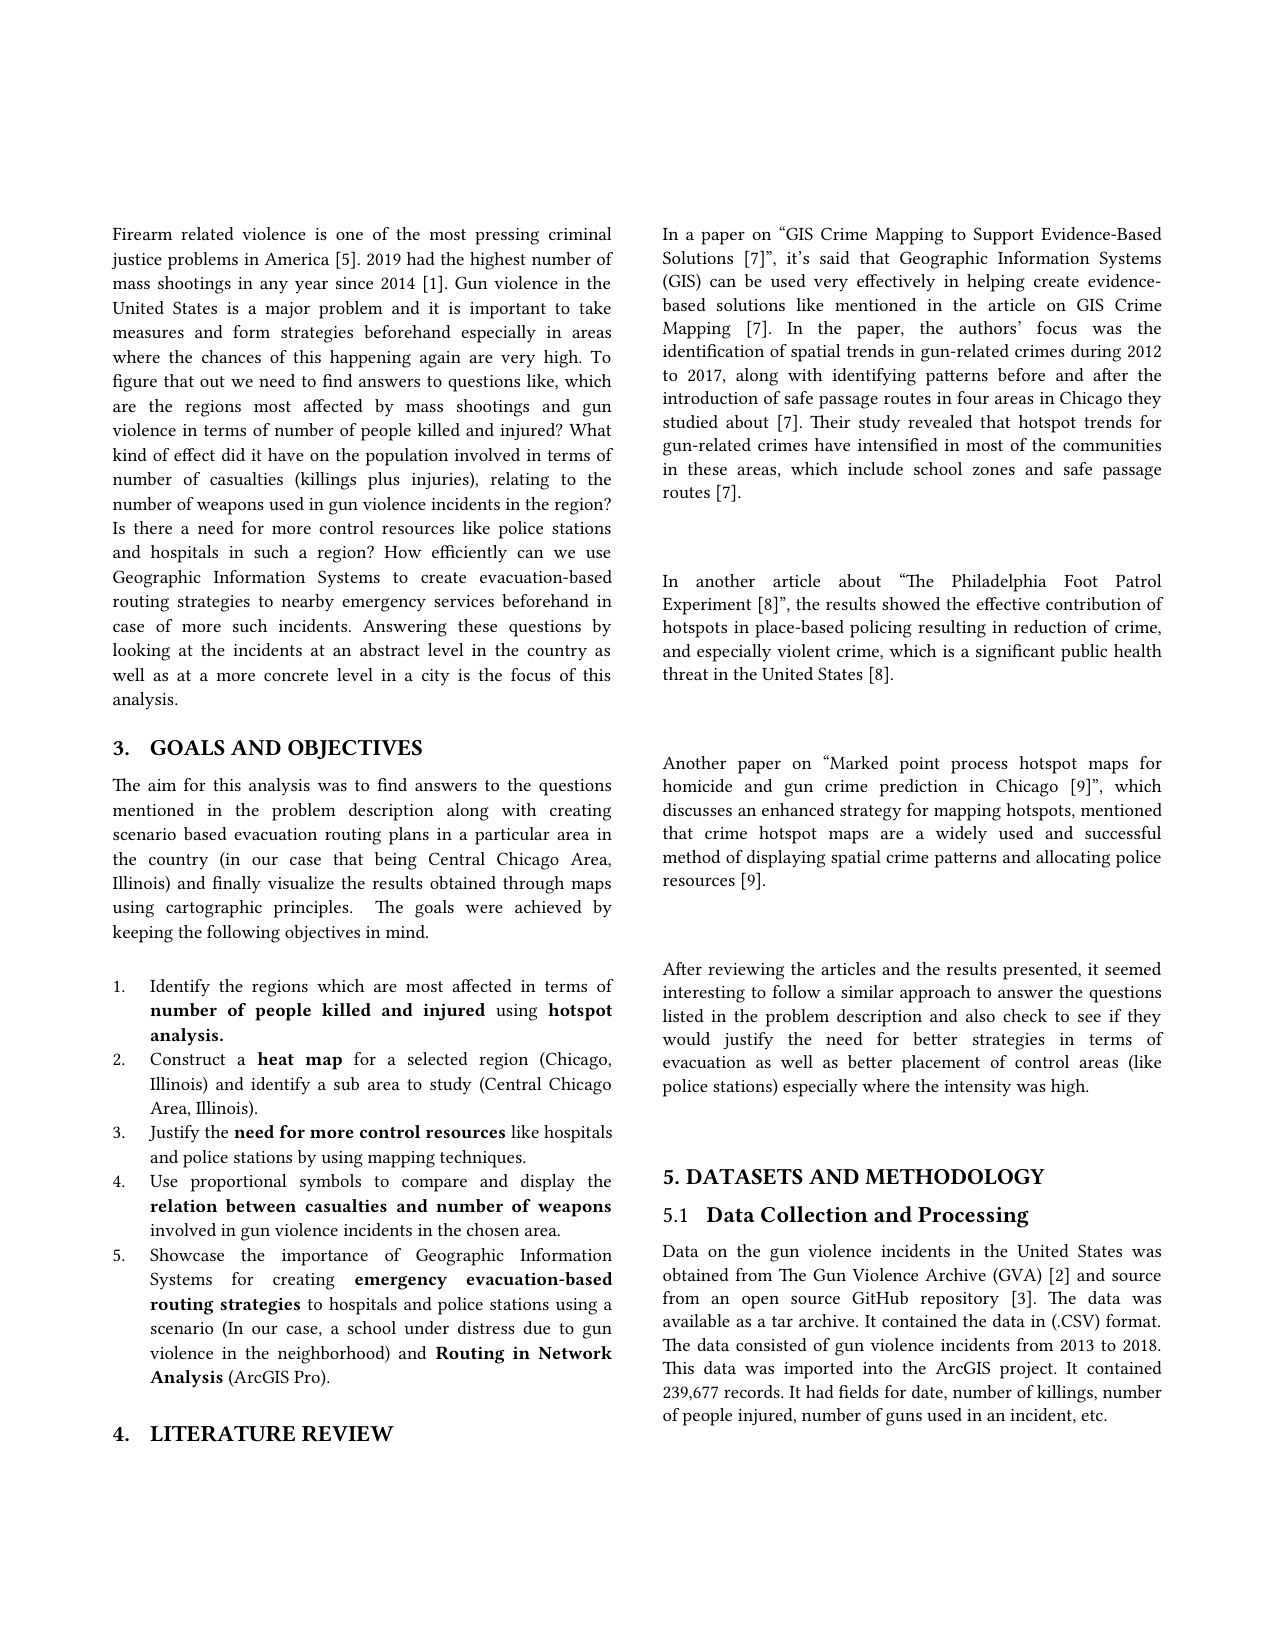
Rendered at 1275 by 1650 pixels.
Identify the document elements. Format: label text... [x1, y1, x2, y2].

list Use proportional symbols to compare and display the relation between casualties and number of weapons involved in gun violence incidents in the chosen area. [112, 1171, 612, 1241]
text In another article about “The Philadelphia Foot Patrol Experiment [8]”, the results showed the effective contribution of hotspots in place‐based policing resulting in reduction of crime, and especially violent crime, which is a significant public health threat in the United States [8]. [662, 570, 1162, 685]
text GOALS AND OBJECTIVES [112, 734, 612, 761]
list Showcase the importance of Geographic Information Systems for creating emergency evacuation-based routing strategies to hospitals and police stations using a scenario (In our case, a school under distress due to gun violence in the neighborhood) and Routing in Network Analysis (ArcGIS Pro). [112, 1244, 612, 1388]
list Construct a heat map for a selected region (Chicago, Illinois) and identify a sub area to study (Central Chicago Area, Illinois). [112, 1049, 612, 1119]
text After reviewing the articles and the results presented, it seemed interesting to follow a similar approach to answer the questions listed in the problem description and also check to see if they would justify the need for better strategies in terms of evacuation as well as better placement of control areas (like police stations) especially where the intensity was high. [662, 958, 1162, 1097]
text Firearm related violence is one of the most pressing criminal justice problems in America [5]. 2019 had the highest number of mass shootings in any year since 2014 [1]. Gun violence in the United States is a major problem and it is important to take measures and form strategies beforehand especially in areas where the chances of this happening again are very high. To figure that out we need to find answers to questions like, which are the regions most affected by mass shootings and gun violence in terms of number of people killed and injured? What kind of effect did it have on the population involved in terms of number of casualties (killings plus injuries), relating to the number of weapons used in gun violence incidents in the region? Is there a need for more control resources like police stations and hospitals in such a region? How efficiently can we use Geographic Information Systems to create evacuation-based routing strategies to nearby emergency services beforehand in case of more such incidents. Answering these questions by looking at the incidents at an abstract level in the country as well as at a more concrete level in a city is the focus of this analysis. [112, 224, 612, 710]
text The aim for this analysis was to find answers to the questions mentioned in the problem description along with creating scenario based evacuation routing plans in a particular area in the country (in our case that being Central Chicago Area, Illinois) and finally visualize the results obtained through maps using cartographic principles. The goals were achieved by keeping the following objectives in mind. [112, 775, 612, 943]
text LITERATURE REVIEW [112, 1421, 612, 1447]
text 5. DATASETS AND METHODOLOGY [662, 1164, 1162, 1190]
list Identify the regions which are most affected in terms of number of people killed and injured using hotspot analysis. [112, 975, 612, 1046]
text In a paper on “GIS Crime Mapping to Support Evidence-Based Solutions [7]”, it’s said that Geographic Information Systems (GIS) can be used very effectively in helping create evidence-based solutions like mentioned in the article on GIS Crime Mapping [7]. In the paper, the authors’ focus was the identification of spatial trends in gun-related crimes during 2012 to 2017, along with identifying patterns before and after the introduction of safe passage routes in four areas in Chicago they studied about [7]. Their study revealed that hotspot trends for gun-related crimes have intensified in most of the communities in these areas, which include school zones and safe passage routes [7]. [662, 224, 1162, 503]
list Justify the need for more control resources like hospitals and police stations by using mapping techniques. [112, 1122, 612, 1168]
text 5.1 Data Collection and Processing [662, 1202, 1162, 1228]
text Another paper on “Marked point process hotspot maps for homicide and gun crime prediction in Chicago [9]”, which discusses an enhanced strategy for mapping hotspots, mentioned that crime hotspot maps are a widely used and successful method of displaying spatial crime patterns and allocating police resources [9]. [662, 753, 1162, 891]
text Data on the gun violence incidents in the United States was obtained from The Gun Violence Archive (GVA) [2] and source from an open source GitHub repository [3]. The data was available as a tar archive. It contained the data in (.CSV) format. The data consisted of gun violence incidents from 2013 to 2018. This data was imported into the ArcGIS project. It contained 239,677 records. It had fields for date, number of killings, number of people injured, number of guns used in an incident, etc. [662, 1241, 1162, 1426]
